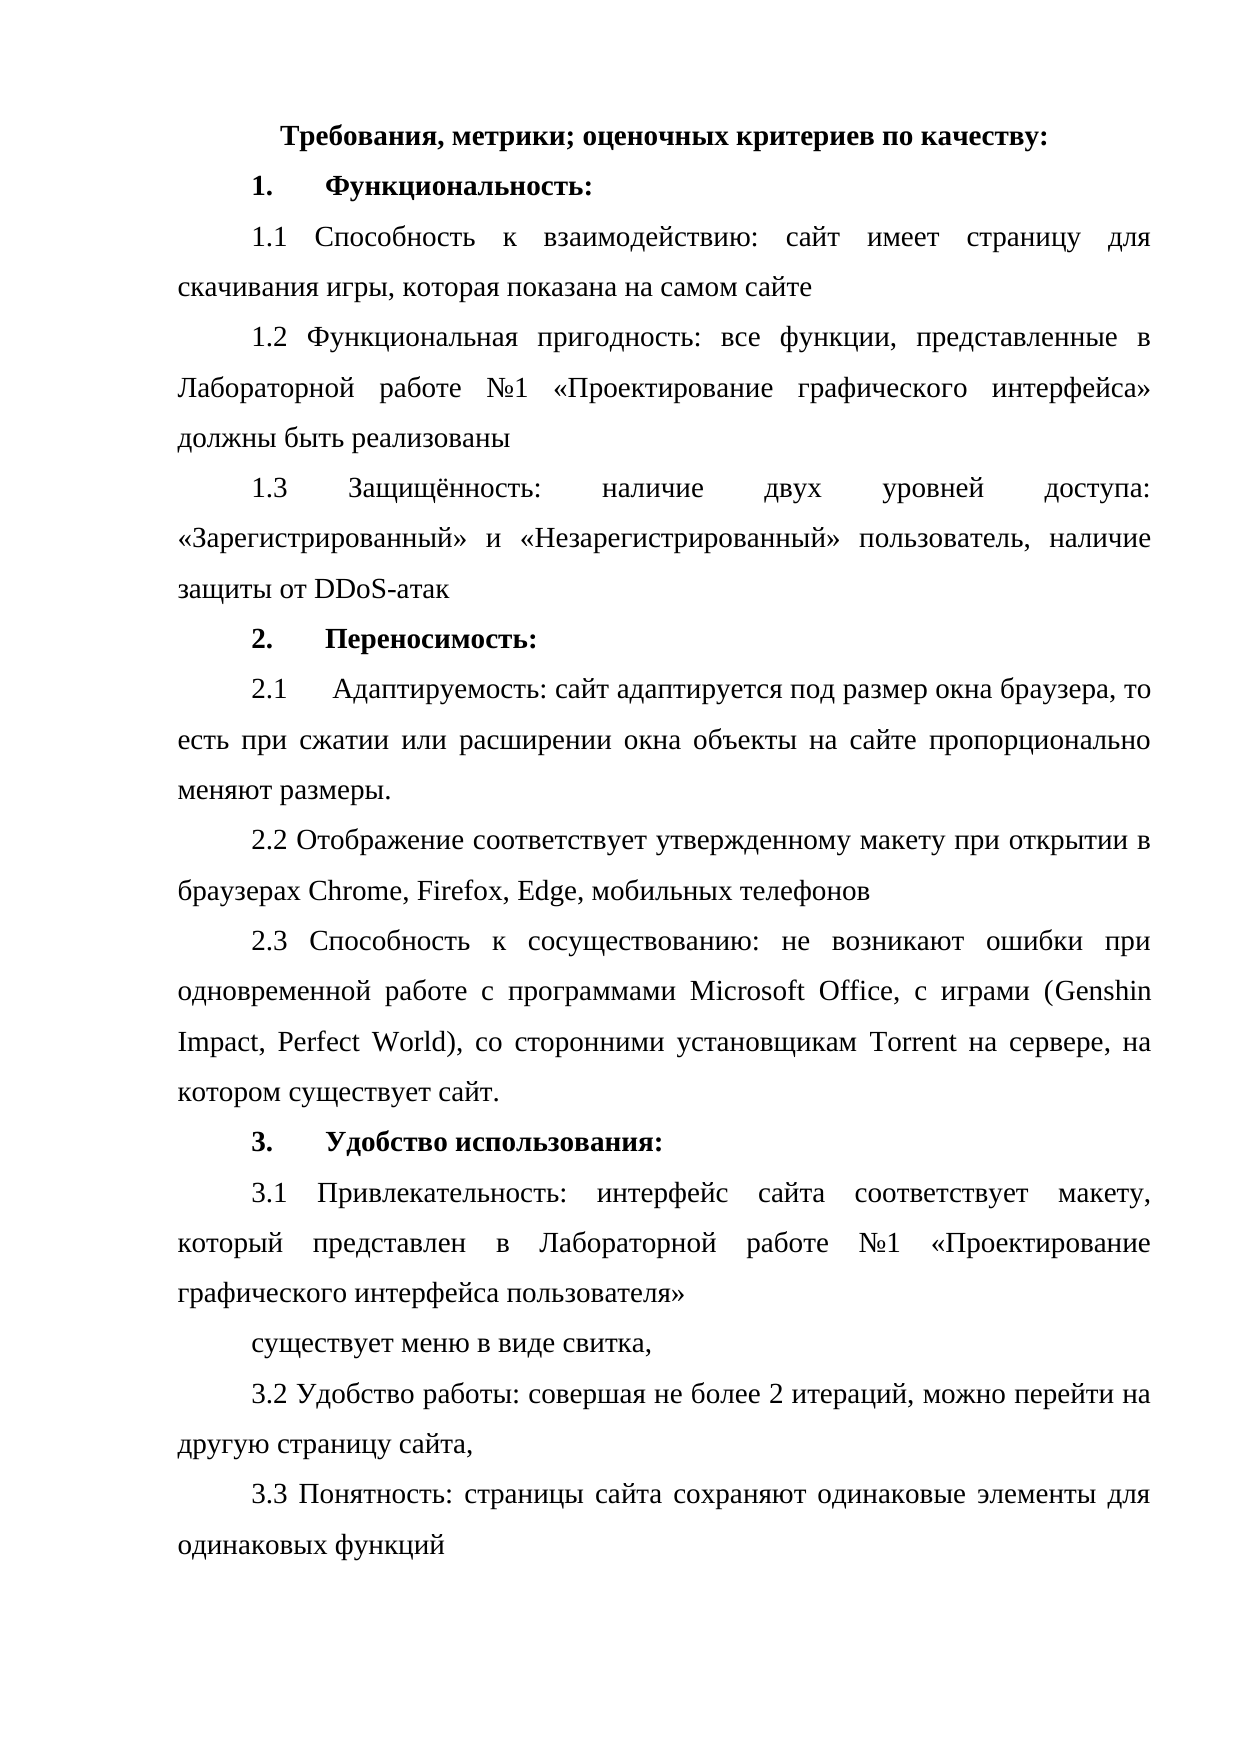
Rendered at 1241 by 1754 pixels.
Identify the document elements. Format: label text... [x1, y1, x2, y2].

list 1.2 Функциональная пригодность: все функции, представленные в Лабораторной работе №1 «Проектирование графического интерфейса» должны быть реализованы [177, 319, 1152, 453]
list 1.1 Способность к взаимодействию: сайт имеет страницу для скачивания игры, которая показана на самом сайте [177, 219, 1152, 303]
text 3.3 Понятность: страницы сайта сохраняют одинаковые элементы для одинаковых функций [177, 1477, 1152, 1560]
text 2. Переносимость: [177, 621, 1152, 655]
list 1.3 Защищённость: наличие двух уровней доступа: «Зарегистрированный» и «Незарегистрированный» пользователь, наличие защиты от DDoS-атак [177, 470, 1152, 604]
text 2.3 Способность к сосуществованию: не возникают ошибки при одновременной работе с программами Microsoft Office, с играми (Genshin Impact, Perfect World), со сторонними установщикам Torrent на сервере, на котором существует сайт. [177, 923, 1152, 1108]
list Адаптируемость: сайт адаптируется под размер окна браузера, то есть при сжатии или расширении окна объекты на сайте пропорционально меняют размеры. [177, 672, 1152, 806]
text существует меню в виде свитка, [177, 1326, 1152, 1359]
list Требования, метрики; оценочных критериев по качеству: [177, 118, 1152, 152]
list Функциональность: [177, 168, 1152, 202]
list 3.2 Удобство работы: совершая не более 2 итераций, можно перейти на другую страницу сайта, [177, 1376, 1152, 1460]
list 2.2 Отображение соответствует утвержденному макету при открытии в браузерах Chrome, Firefox, Edge, мобильных телефонов [177, 822, 1152, 906]
text 3. Удобство использования: [177, 1124, 1152, 1158]
text 3.1 Привлекательность: интерфейс сайта соответствует макету, который представлен в Лабораторной работе №1 «Проектирование графического интерфейса пользователя» [177, 1175, 1152, 1309]
